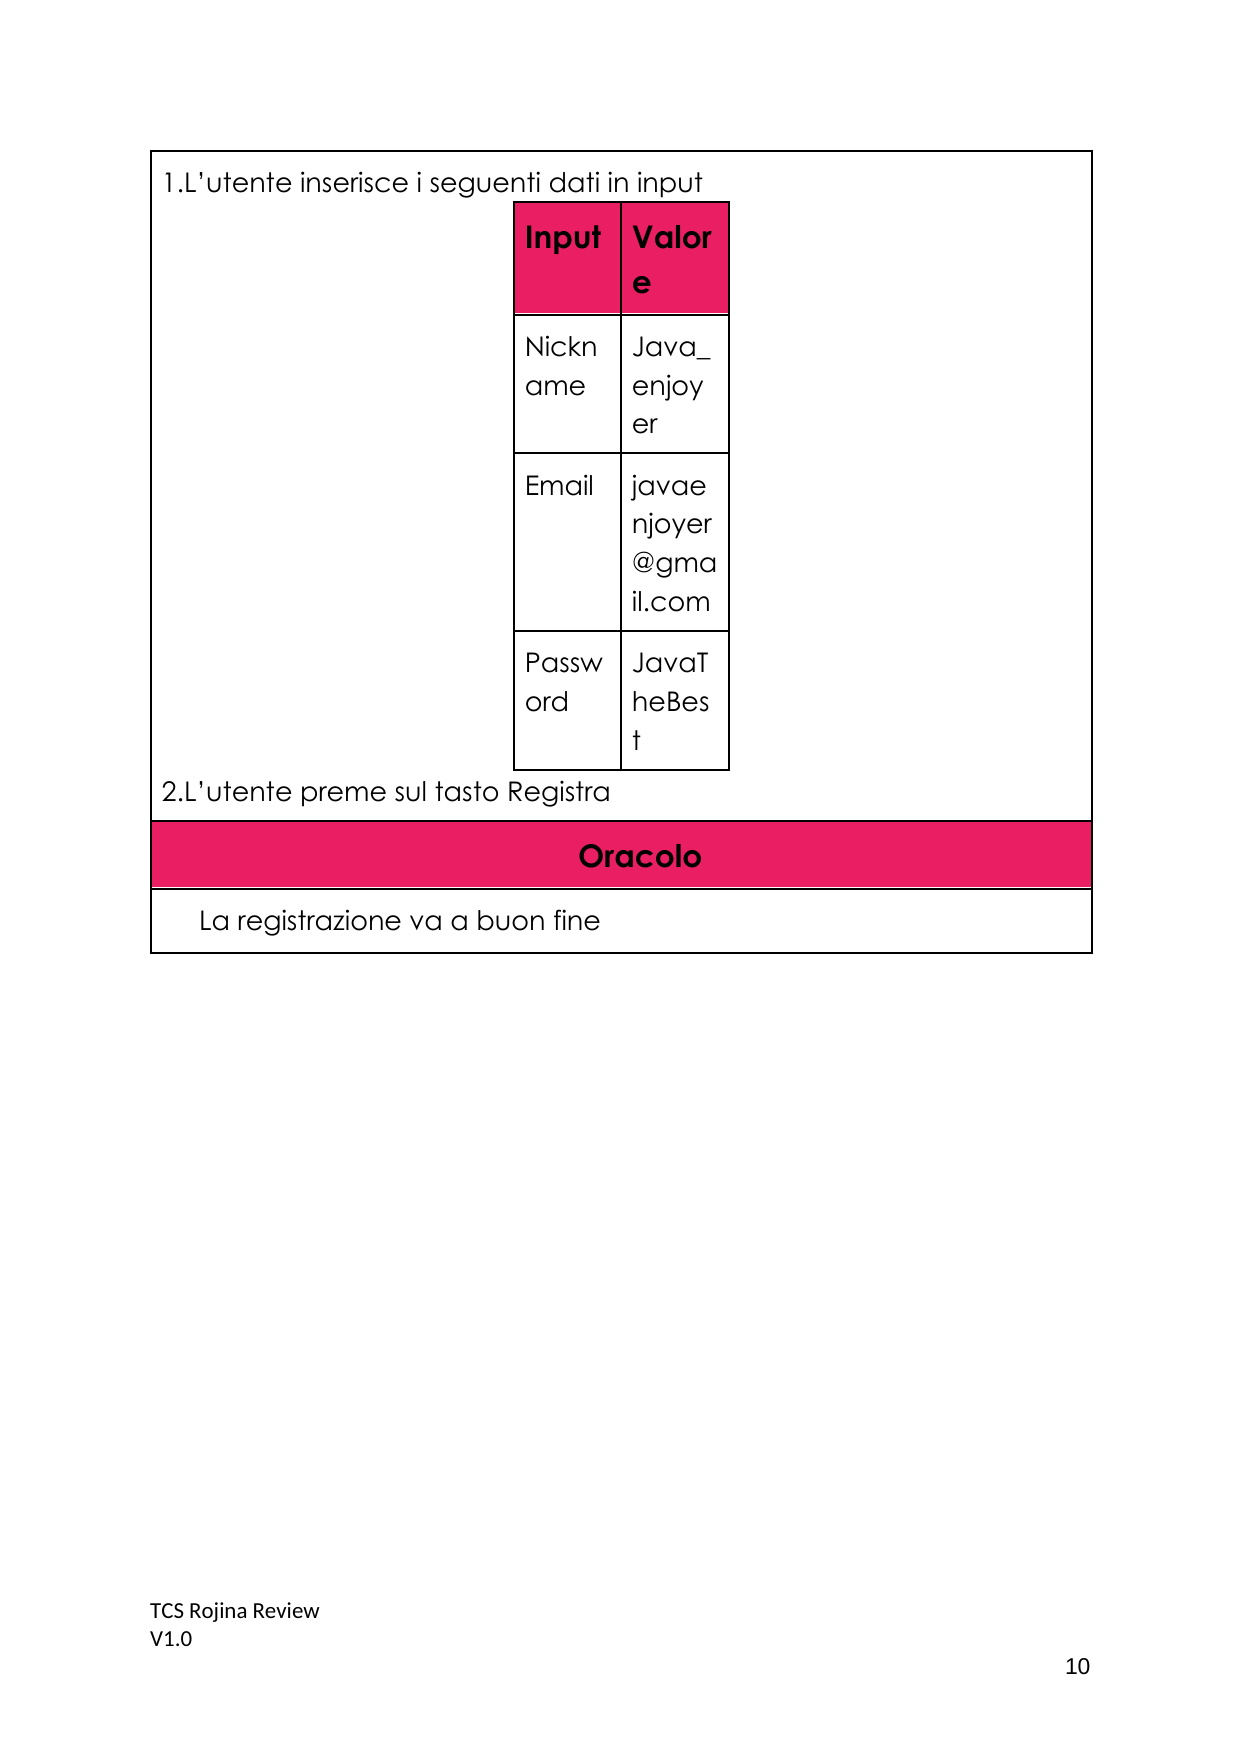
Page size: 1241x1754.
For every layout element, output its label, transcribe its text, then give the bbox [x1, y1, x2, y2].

table_cell Oracolo [152, 822, 1091, 887]
table_cell La registrazione va a buon fine [152, 890, 1091, 952]
table_cell 1.L’utente inserisce i seguenti dati in input 2.L’utente preme sul tasto Registra [152, 152, 1091, 820]
